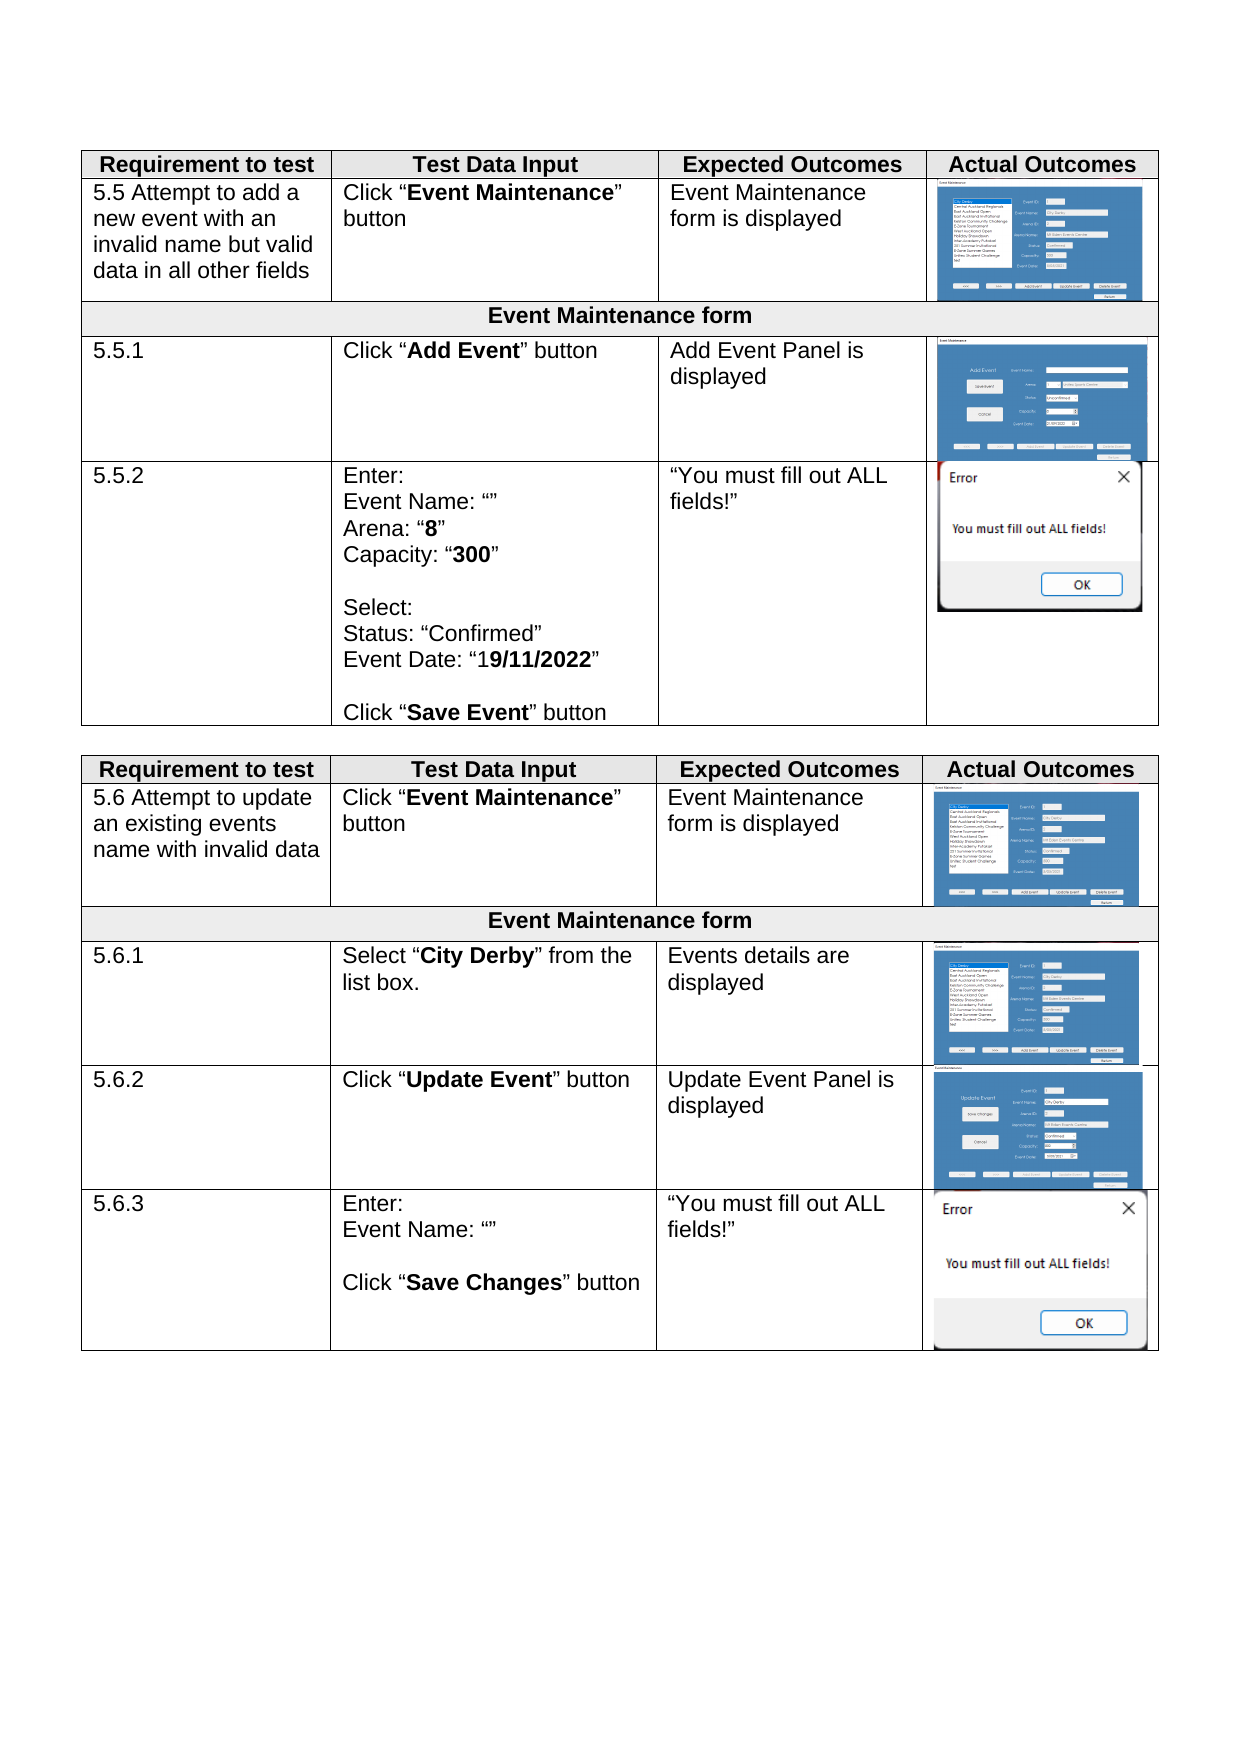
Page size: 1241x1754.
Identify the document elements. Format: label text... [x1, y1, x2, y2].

picture [937, 178, 1143, 301]
table_header Actual Outcomes [923, 756, 1158, 783]
table_cell Enter: Event Name: “” Arena: “8” Capacity: “300” Select: Status: “Confirmed” Event Date: “19/11/2022” Click “Save Event” button [332, 462, 658, 725]
table_cell 5.6.3 [82, 1190, 330, 1350]
picture [937, 337, 1148, 612]
table_cell 5.6.2 [82, 1066, 330, 1189]
table_cell Enter: Event Name: “” Click “Save Changes” button [331, 1190, 656, 1350]
table_header Actual Outcomes [927, 151, 1158, 177]
table_header Test Data Input [332, 151, 658, 177]
table_cell “You must fill out ALL fields!” [657, 1190, 922, 1350]
table_cell Add Event Panel is displayed [659, 337, 926, 461]
table_cell “You must fill out ALL fields!” [659, 462, 926, 725]
table_cell Event Maintenance form [82, 907, 1158, 941]
table_cell [927, 179, 937, 301]
table_cell Click “Add Event” button [332, 337, 658, 461]
table_cell Events details are displayed [657, 942, 922, 1065]
table_cell [923, 1066, 933, 1189]
table_cell [1139, 942, 1158, 1065]
table_cell [927, 462, 1158, 725]
picture [933, 942, 1143, 1189]
table_cell 5.5.2 [82, 462, 331, 725]
table_cell [1143, 179, 1158, 301]
table_cell [927, 337, 937, 461]
table_cell [1139, 784, 1158, 906]
table_cell [923, 1190, 933, 1350]
table_cell 5.5.1 [82, 337, 331, 461]
table_cell Click “Event Maintenance” button [332, 179, 658, 301]
table_header Requirement to test [82, 151, 331, 177]
table_cell Update Event Panel is displayed [657, 1066, 922, 1189]
picture [933, 783, 1139, 907]
table_header Expected Outcomes [657, 756, 922, 783]
table_cell Event Maintenance form [82, 302, 1158, 336]
table_cell 5.6.1 [82, 942, 330, 1065]
table_cell [923, 784, 933, 906]
table_cell Click “Update Event” button [331, 1066, 656, 1189]
table_cell Event Maintenance form is displayed [657, 784, 922, 906]
picture [933, 1190, 1148, 1351]
table_header Test Data Input [331, 756, 656, 783]
table_header Requirement to test [82, 756, 330, 783]
table_cell [923, 942, 933, 1065]
table_cell 5.6 Attempt to update an existing events name with invalid data [82, 784, 330, 906]
table_cell Click “Event Maintenance” button [331, 784, 656, 906]
table_cell [1148, 337, 1158, 461]
table_cell Select “City Derby” from the list box. [331, 942, 656, 1065]
table_cell [1143, 1066, 1158, 1189]
table_cell [1148, 1190, 1158, 1350]
table_cell Event Maintenance form is displayed [659, 179, 926, 301]
table_cell 5.5 Attempt to add a new event with an invalid name but valid data in all other fields [82, 179, 331, 301]
table_header Expected Outcomes [659, 151, 926, 177]
